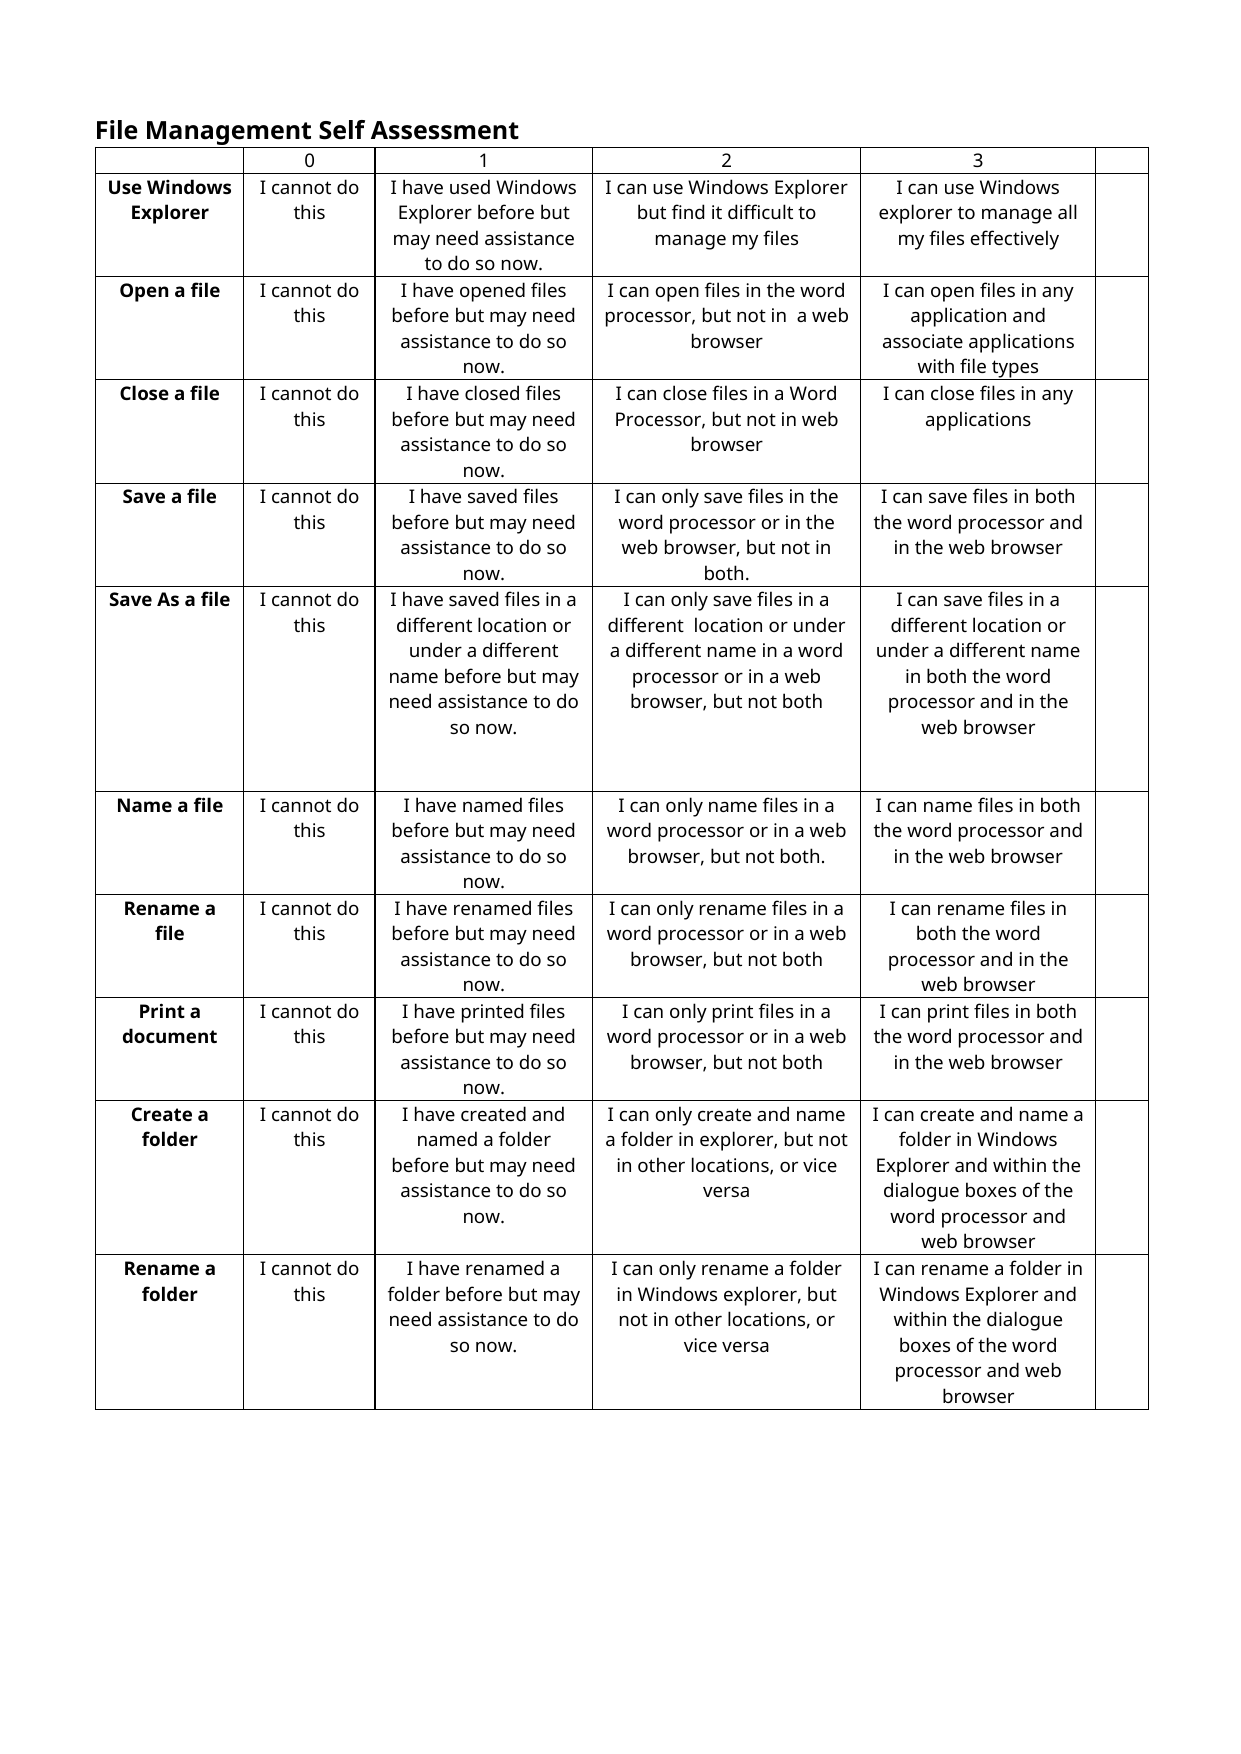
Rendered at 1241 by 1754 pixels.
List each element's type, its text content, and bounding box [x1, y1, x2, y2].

table_cell I can use Windows Explorer but find it difficult to manage my files [593, 174, 860, 276]
table_cell [1096, 484, 1148, 586]
table_cell I have created and named a folder before but may need assistance to do so now. [376, 1101, 592, 1254]
table_cell I can close files in any applications [861, 380, 1095, 482]
table_cell Print a document [96, 998, 243, 1100]
table_cell I can only name files in a word processor or in a web browser, but not both. [593, 792, 860, 894]
table_cell I can only rename a folder in Windows explorer, but not in other locations, or vice versa [593, 1255, 860, 1408]
table_cell I can only print files in a word processor or in a web browser, but not both [593, 998, 860, 1100]
table_cell I can only save files in the word processor or in the web browser, but not in both. [593, 484, 860, 586]
table_cell I can open files in the word processor, but not in a web browser [593, 277, 860, 379]
table_cell Save As a file [96, 587, 243, 791]
table_cell I have opened files before but may need assistance to do so now. [376, 277, 592, 379]
table_cell [1096, 174, 1148, 276]
table_cell I have named files before but may need assistance to do so now. [376, 792, 592, 894]
table_cell I have closed files before but may need assistance to do so now. [376, 380, 592, 482]
table_cell [1096, 1255, 1148, 1408]
table_cell [1096, 792, 1148, 894]
table_cell I cannot do this [244, 1101, 374, 1254]
table_cell Name a file [96, 792, 243, 894]
table_cell I cannot do this [244, 1255, 374, 1408]
table_cell I have saved files in a different location or under a different name before but may need assistance to do so now. [376, 587, 592, 791]
table_cell I have printed files before but may need assistance to do so now. [376, 998, 592, 1100]
table_cell [1096, 998, 1148, 1100]
table_cell I can only create and name a folder in explorer, but not in other locations, or vice versa [593, 1101, 860, 1254]
table_cell [1096, 277, 1148, 379]
table_cell [1096, 895, 1148, 997]
table_cell I can only save files in a different location or under a different name in a word processor or in a web browser, but not both [593, 587, 860, 791]
table_cell Save a file [96, 484, 243, 586]
table_cell I can rename a folder in Windows Explorer and within the dialogue boxes of the word processor and web browser [861, 1255, 1095, 1408]
table_header 2 [593, 148, 860, 173]
table_cell [1096, 1101, 1148, 1254]
table_cell I cannot do this [244, 380, 374, 482]
table_cell I cannot do this [244, 277, 374, 379]
table_cell Open a file [96, 277, 243, 379]
table_cell Rename a file [96, 895, 243, 997]
table_cell I can open files in any application and associate applications with file types [861, 277, 1095, 379]
table_cell Close a file [96, 380, 243, 482]
table_header 1 [376, 148, 592, 173]
table_cell Use Windows Explorer [96, 174, 243, 276]
table_cell I can only rename files in a word processor or in a web browser, but not both [593, 895, 860, 997]
table_cell I cannot do this [244, 587, 374, 791]
table_cell I have renamed a folder before but may need assistance to do so now. [376, 1255, 592, 1408]
table_cell I can use Windows explorer to manage all my files effectively [861, 174, 1095, 276]
table_cell Rename a folder [96, 1255, 243, 1408]
table_cell I can name files in both the word processor and in the web browser [861, 792, 1095, 894]
table_header [1096, 148, 1148, 173]
table_cell [1096, 587, 1148, 791]
table_cell I have renamed files before but may need assistance to do so now. [376, 895, 592, 997]
table_cell Create a folder [96, 1101, 243, 1254]
table_cell I can save files in both the word processor and in the web browser [861, 484, 1095, 586]
table_cell I cannot do this [244, 484, 374, 586]
table_header [96, 148, 243, 173]
table_header 3 [861, 148, 1095, 173]
table_cell I have used Windows Explorer before but may need assistance to do so now. [376, 174, 592, 276]
table_cell I cannot do this [244, 998, 374, 1100]
table_cell I cannot do this [244, 792, 374, 894]
table_header 0 [244, 148, 374, 173]
table_cell I cannot do this [244, 895, 374, 997]
table_cell I can save files in a different location or under a different name in both the word processor and in the web browser [861, 587, 1095, 791]
table_cell [1096, 380, 1148, 482]
table_cell I can create and name a folder in Windows Explorer and within the dialogue boxes of the word processor and web browser [861, 1101, 1095, 1254]
table_cell I can print files in both the word processor and in the web browser [861, 998, 1095, 1100]
text File Management Self Assessment [94, 112, 1146, 147]
table_cell I can close files in a Word Processor, but not in web browser [593, 380, 860, 482]
table_cell I cannot do this [244, 174, 374, 276]
table_cell I can rename files in both the word processor and in the web browser [861, 895, 1095, 997]
table_cell I have saved files before but may need assistance to do so now. [376, 484, 592, 586]
